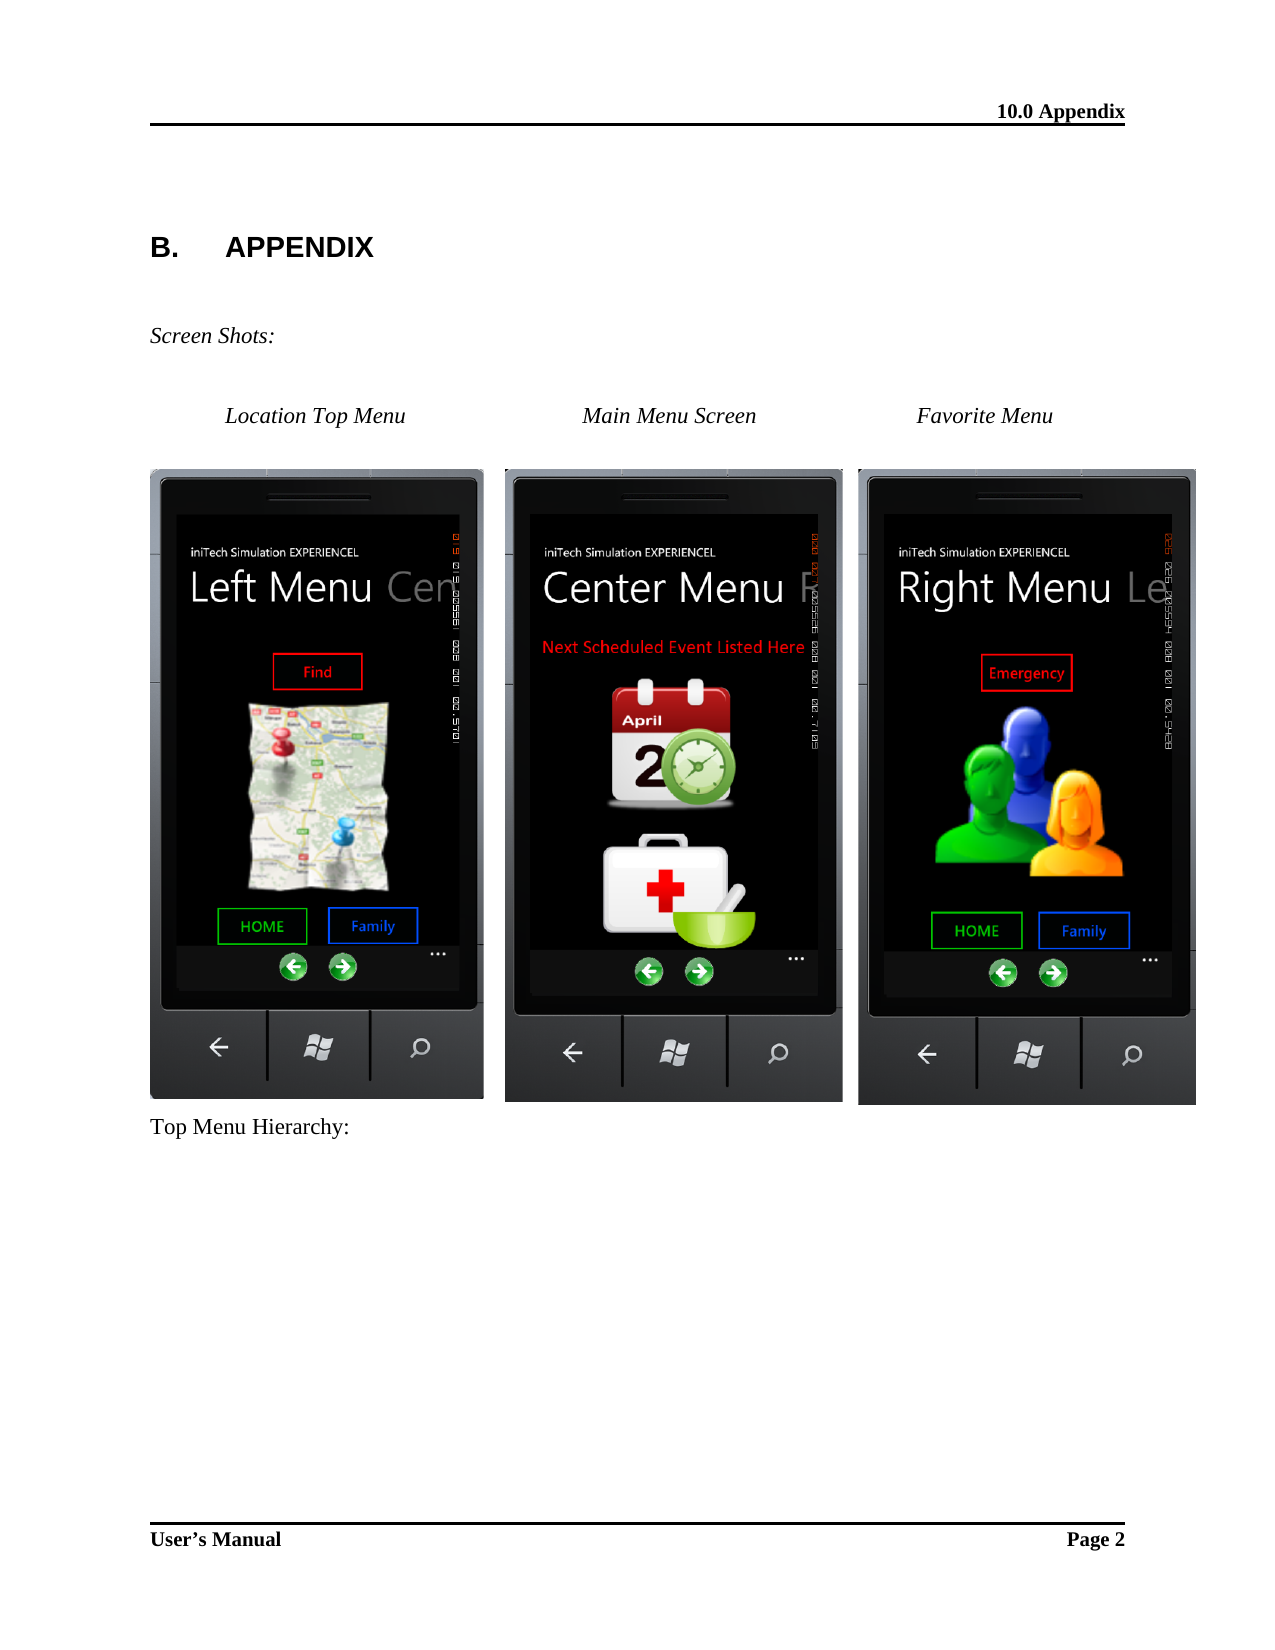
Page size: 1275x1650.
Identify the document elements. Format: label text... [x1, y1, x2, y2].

picture [150, 469, 484, 1097]
text Location Top Menu Main Menu Screen Favorite Menu [150, 402, 1125, 428]
text Screen Shots: [150, 323, 1125, 349]
subtitle Appendix [150, 230, 1125, 264]
picture [505, 469, 843, 1100]
picture [858, 469, 1196, 1103]
